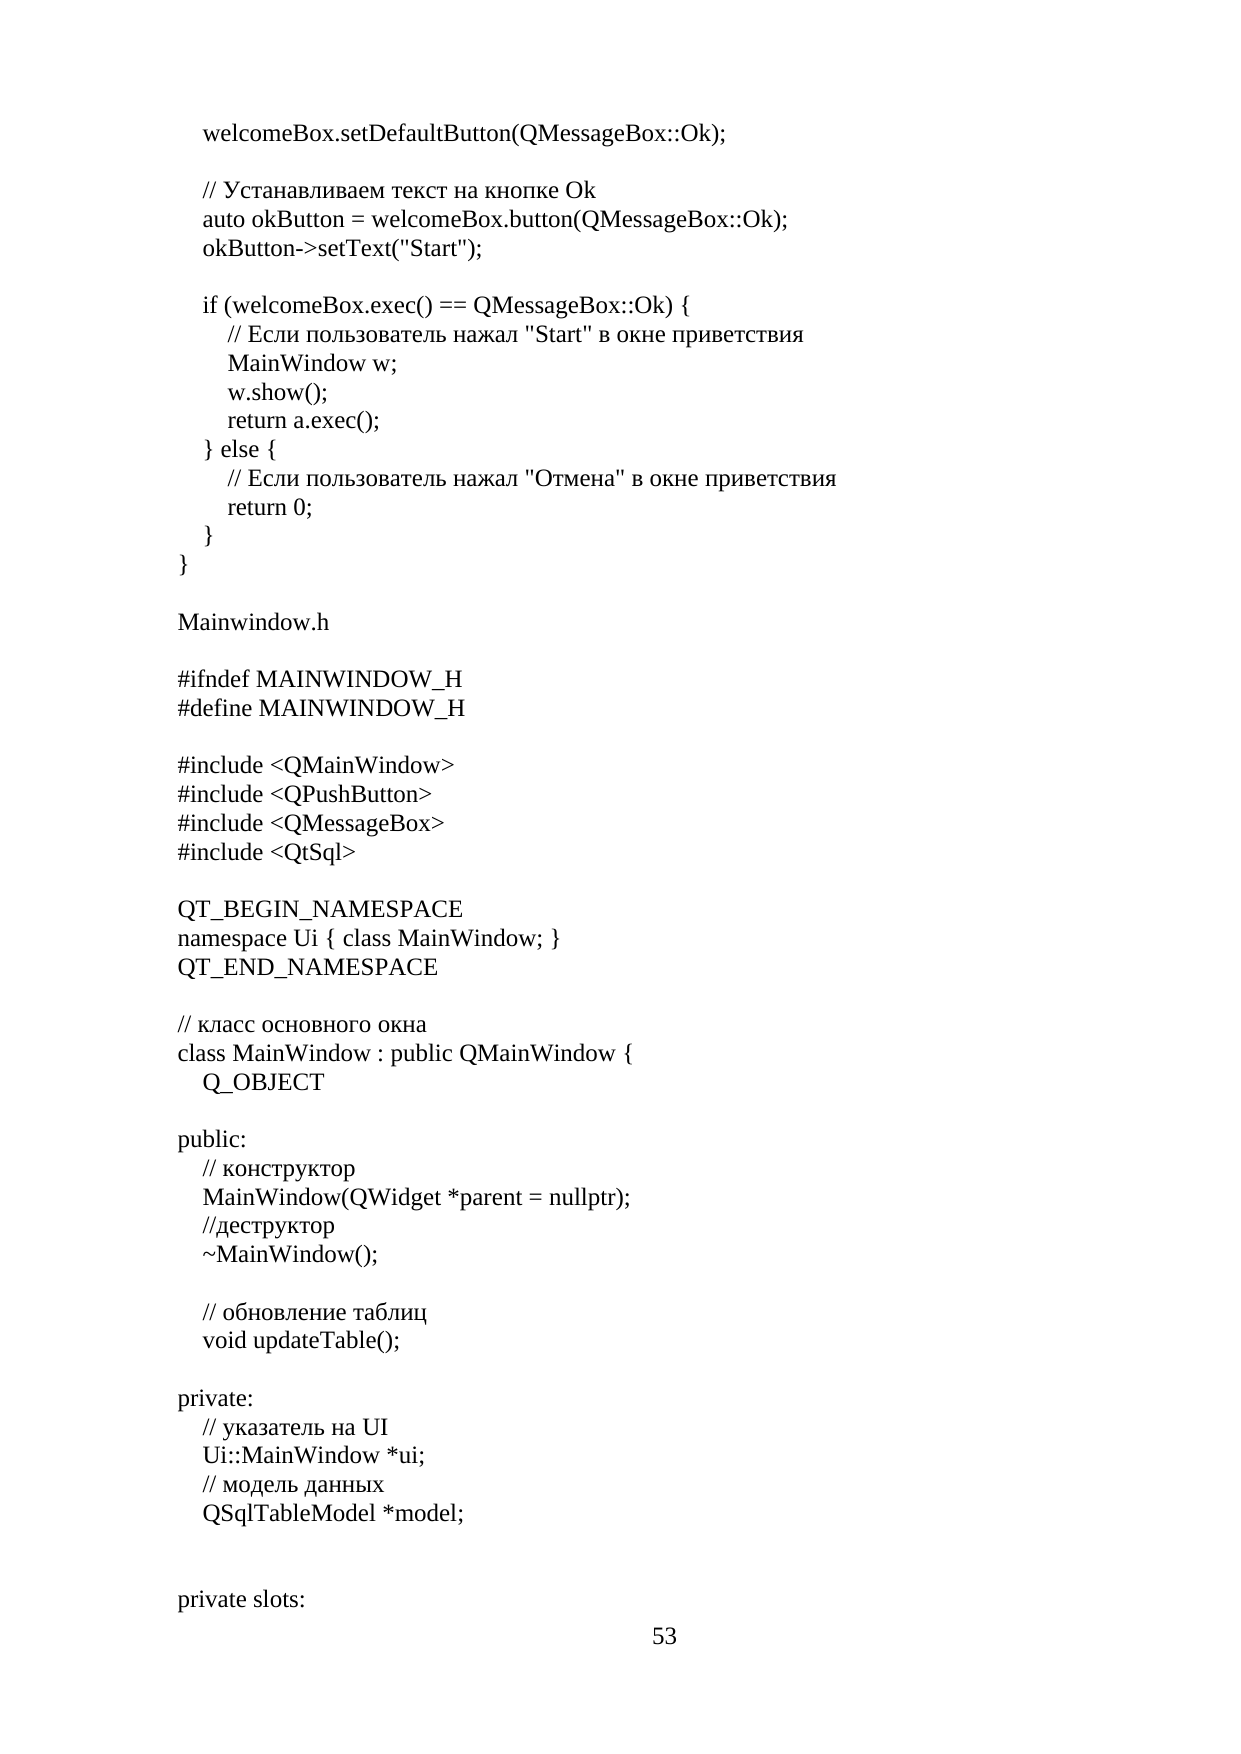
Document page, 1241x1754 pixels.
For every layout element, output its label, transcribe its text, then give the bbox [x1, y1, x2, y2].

text class MainWindow : public QMainWindow { [177, 1038, 1152, 1067]
text //деструктор [177, 1211, 1152, 1239]
text return 0; [177, 492, 1152, 521]
text #include <QPushButton> [177, 779, 1152, 808]
text void updateTable(); [177, 1326, 1152, 1354]
text MainWindow(QWidget *parent = nullptr); [177, 1182, 1152, 1211]
text QT_END_NAMESPACE [177, 952, 1152, 981]
text } [177, 521, 1152, 549]
text MainWindow w; [177, 348, 1152, 377]
text #define MAINWINDOW_H [177, 693, 1152, 722]
text Mainwindow.h [177, 607, 1152, 636]
text QT_BEGIN_NAMESPACE [177, 894, 1152, 923]
text } [177, 549, 1152, 578]
text namespace Ui { class MainWindow; } [177, 923, 1152, 952]
text if (welcomeBox.exec() == QMessageBox::Ok) { [177, 291, 1152, 319]
text private slots: [177, 1584, 1152, 1613]
text public: [177, 1124, 1152, 1153]
text #include <QMainWindow> [177, 751, 1152, 779]
text #include <QtSql> [177, 837, 1152, 866]
text // модель данных [177, 1469, 1152, 1498]
text #ifndef MAINWINDOW_H [177, 664, 1152, 693]
text QSqlTableModel *model; [177, 1498, 1152, 1527]
text okButton->setText("Start"); [177, 233, 1152, 262]
text // Если пользователь нажал "Отмена" в окне приветствия [177, 463, 1152, 492]
text #include <QMessageBox> [177, 808, 1152, 837]
text private: [177, 1383, 1152, 1412]
text // Если пользователь нажал "Start" в окне приветствия [177, 319, 1152, 348]
text welcomeBox.setDefaultButton(QMessageBox::Ok); [177, 118, 1152, 147]
text Ui::MainWindow *ui; [177, 1441, 1152, 1469]
text // указатель на UI [177, 1412, 1152, 1441]
text ~MainWindow(); [177, 1239, 1152, 1268]
text w.show(); [177, 377, 1152, 406]
text // класс основного окна [177, 1009, 1152, 1038]
text // Устанавливаем текст на кнопке Ok [177, 176, 1152, 204]
text } else { [177, 434, 1152, 463]
text // обновление таблиц [177, 1297, 1152, 1326]
text return a.exec(); [177, 406, 1152, 434]
text // конструктор [177, 1153, 1152, 1182]
text auto okButton = welcomeBox.button(QMessageBox::Ok); [177, 204, 1152, 233]
text Q_OBJECT [177, 1067, 1152, 1096]
